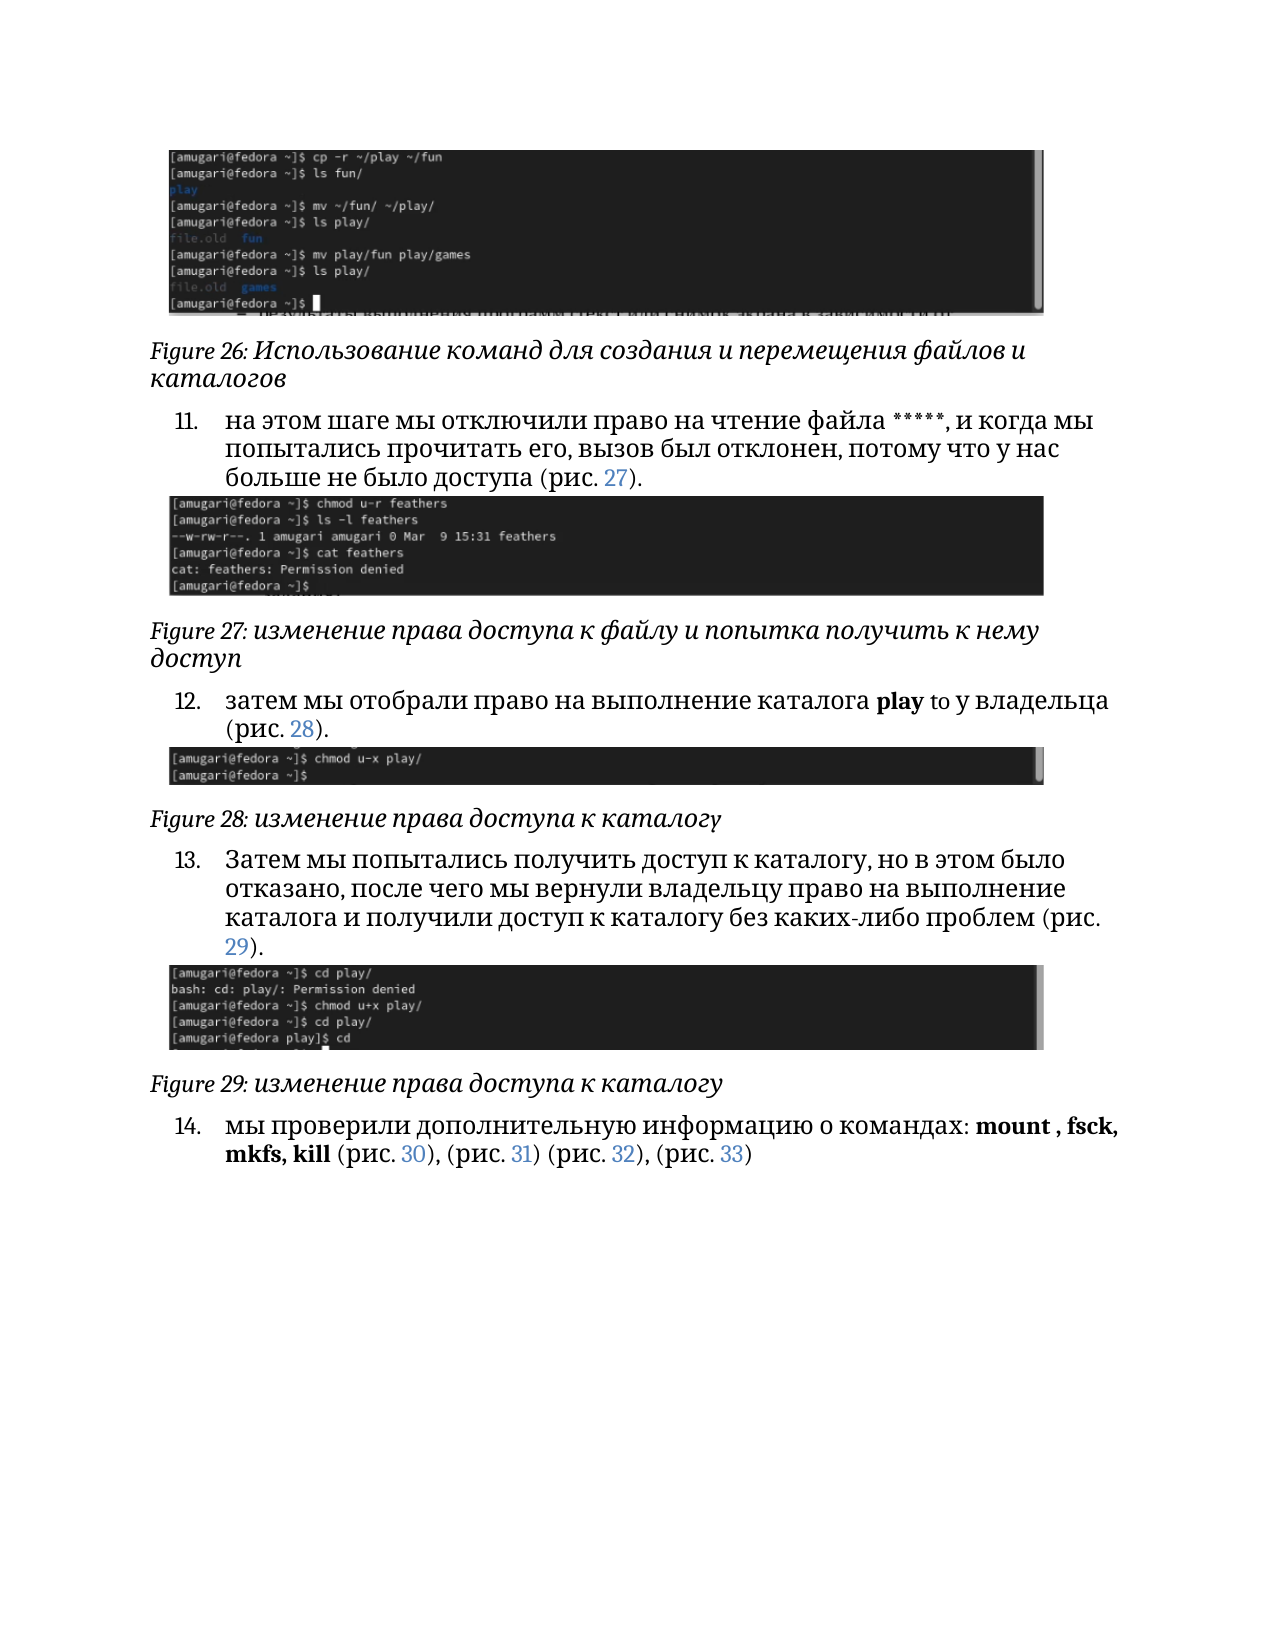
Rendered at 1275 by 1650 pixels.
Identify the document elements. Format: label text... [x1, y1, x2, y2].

list на этом шаге мы отключили право на чтение файла *****, и когда мы попытались прочитать его, вызов был отклонен, потому что у нас больше не было доступа (рис. 27). [175, 407, 1125, 493]
text Figure 28: изменение права доступа к каталогy [150, 805, 1125, 834]
list Затем мы попытались получить доступ к каталогу, но в этом было отказано, после чего мы вернули владельцу право на выполнение каталога и получили доступ к каталогу без каких-либо проблем (рис. 29). [175, 846, 1125, 961]
text Figure 26: Использование команд для создания и перемещения файлов и каталогов [150, 337, 1125, 394]
picture [168, 496, 1044, 596]
picture [168, 150, 1044, 316]
list затем мы отобрали право на выполнение каталога play to у владельца (рис. 28). [175, 687, 1125, 744]
list мы проверили дополнительную информацию о командах: mount , fsck, mkfs, kill (рис. 30), (рис. 31) (рис. 32), (рис. 33) [175, 1112, 1125, 1169]
picture [168, 747, 1044, 785]
picture [168, 965, 1044, 1050]
text Figure 29: изменение права доступа к каталогу [150, 1070, 1125, 1099]
text Figure 27: изменение права доступа к файлу и попытка получить к нему доступ [150, 617, 1125, 674]
